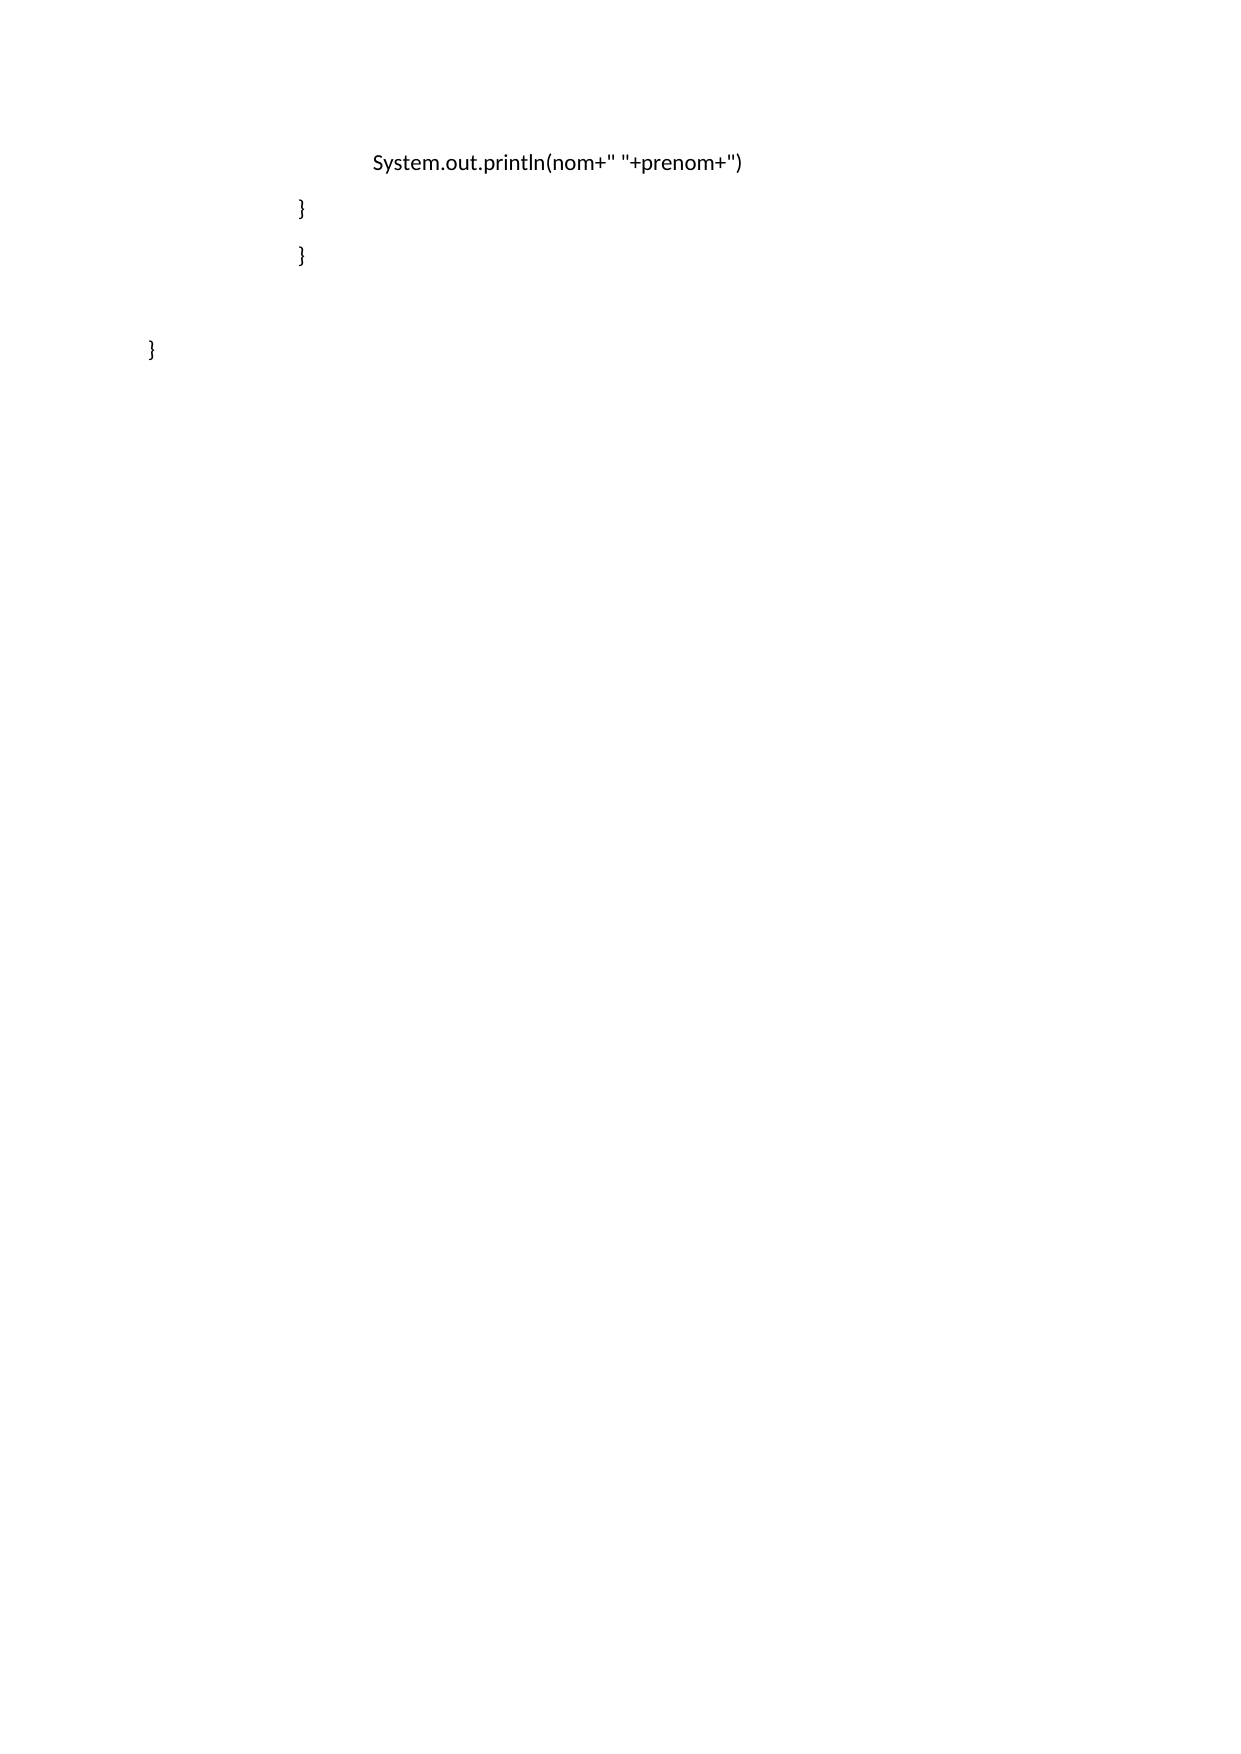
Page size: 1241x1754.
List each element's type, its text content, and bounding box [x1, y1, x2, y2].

text } [223, 241, 1093, 269]
text } [148, 335, 1093, 363]
text } [148, 194, 1093, 222]
text System.out.println(nom+" "+prenom+") [148, 148, 1093, 176]
